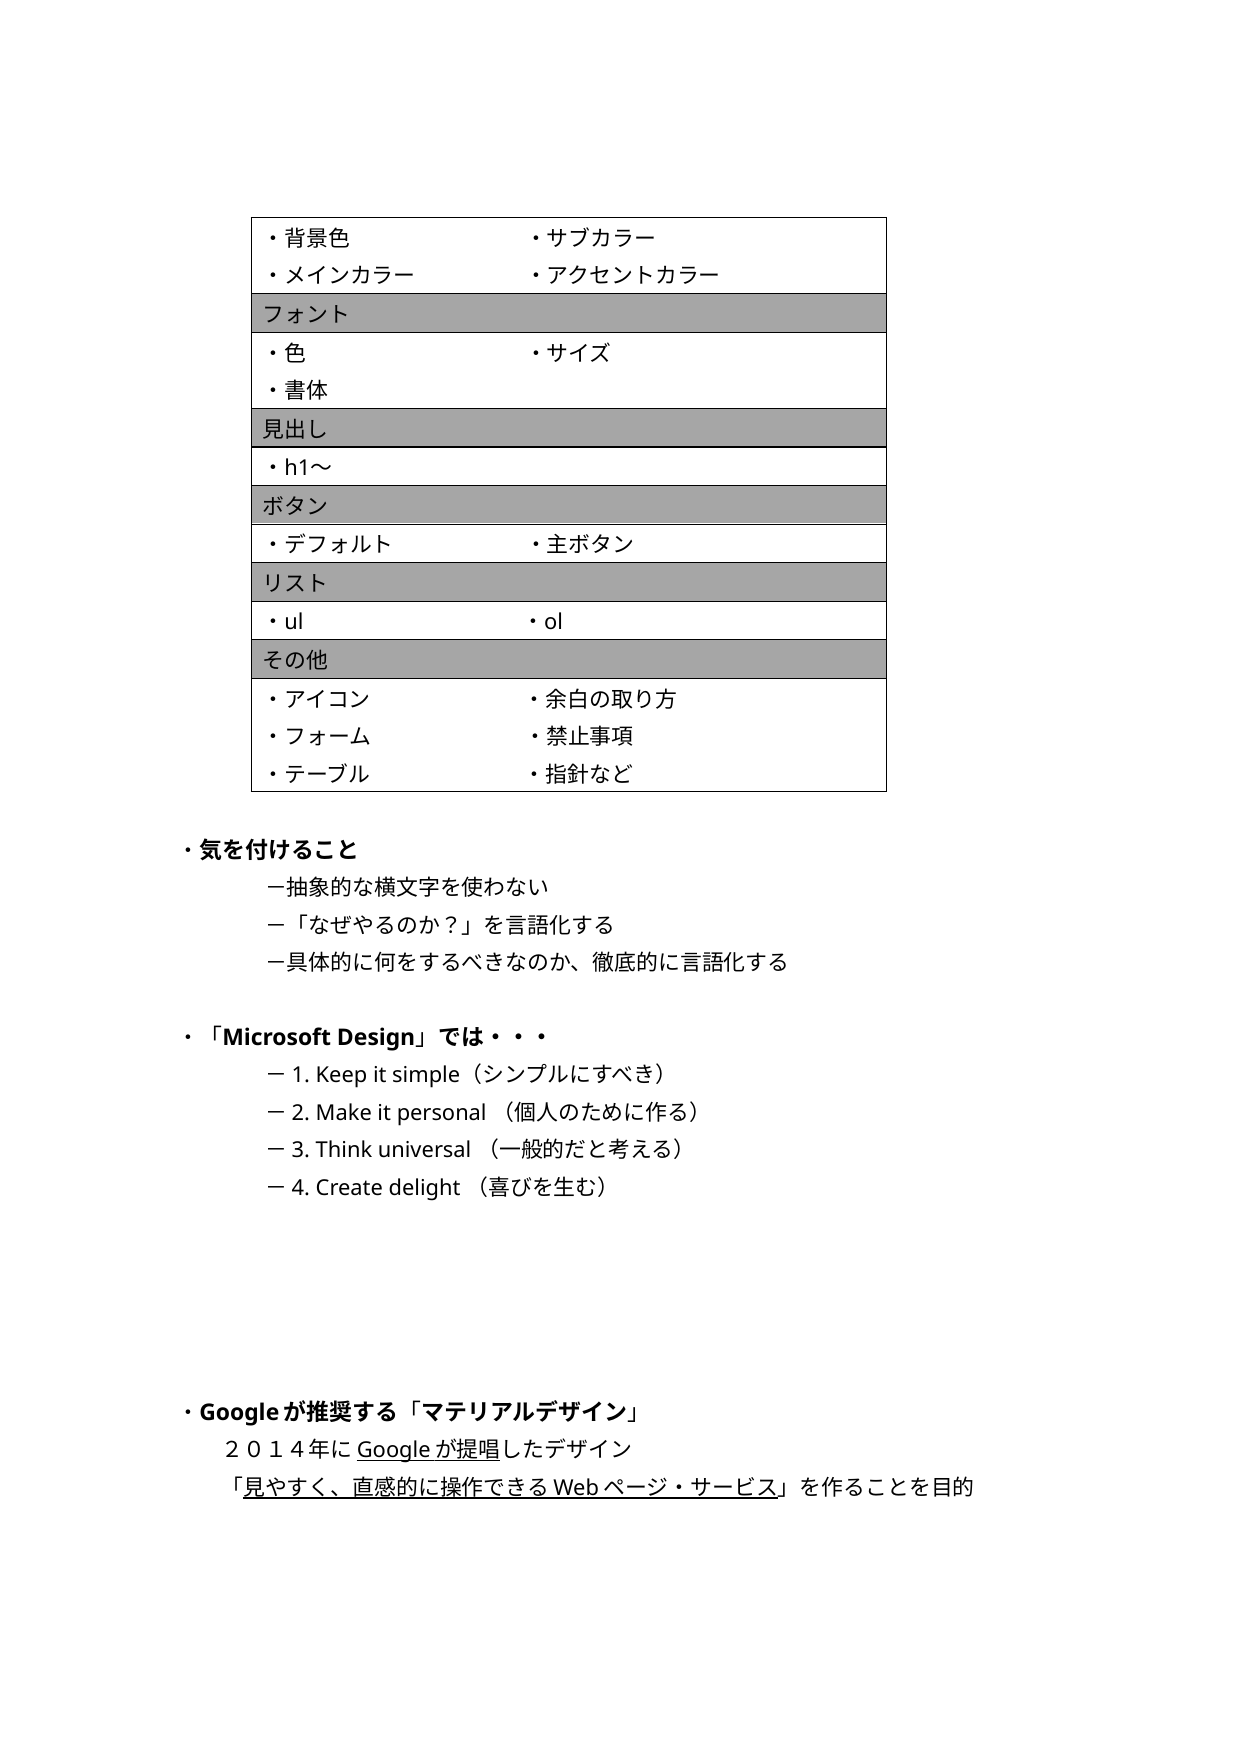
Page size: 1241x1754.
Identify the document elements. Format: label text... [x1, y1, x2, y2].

table_cell ・デフォルト ・主ボタン [252, 525, 886, 562]
text ・気を付けること [177, 830, 1063, 867]
text － 1. Keep it simple（シンプルにすべき） [177, 1055, 1063, 1092]
text －「なぜやるのか？」を言語化する [177, 905, 1063, 942]
text － 4. Create delight （喜びを生む） [177, 1167, 1063, 1205]
text － 3. Think universal （一般的だと考える） [177, 1130, 1063, 1167]
text ・「Microsoft Design」では・・・ [177, 1017, 1063, 1055]
table_cell その他 [252, 640, 886, 678]
text ・Googleが推奨する「マテリアルデザイン」 [177, 1392, 1063, 1430]
table_cell リスト [252, 563, 886, 601]
table_cell ・h1～ [252, 448, 886, 485]
text ２０１４年にGoogleが提唱したデザイン [177, 1430, 1063, 1467]
text 「見やすく、直感的に操作できるWebページ・サービス」を作ることを目的 [177, 1467, 1063, 1505]
text －具体的に何をするべきなのか、徹底的に言語化する [177, 942, 1063, 980]
table_cell ・ul ・ol [252, 602, 886, 639]
text －抽象的な横文字を使わない [177, 867, 1063, 905]
text － 2. Make it personal （個人のために作る） [177, 1092, 1063, 1130]
table_cell ・アイコン ・余白の取り方 ・フォーム ・禁止事項 ・テーブル ・指針など [252, 679, 886, 791]
table_cell ・色 ・サイズ ・書体 [252, 333, 886, 408]
table_cell ボタン [252, 486, 886, 523]
table_cell フォント [252, 294, 886, 332]
table_cell ・背景色 ・サブカラー ・メインカラー ・アクセントカラー [252, 218, 886, 293]
table_cell 見出し [252, 409, 886, 446]
